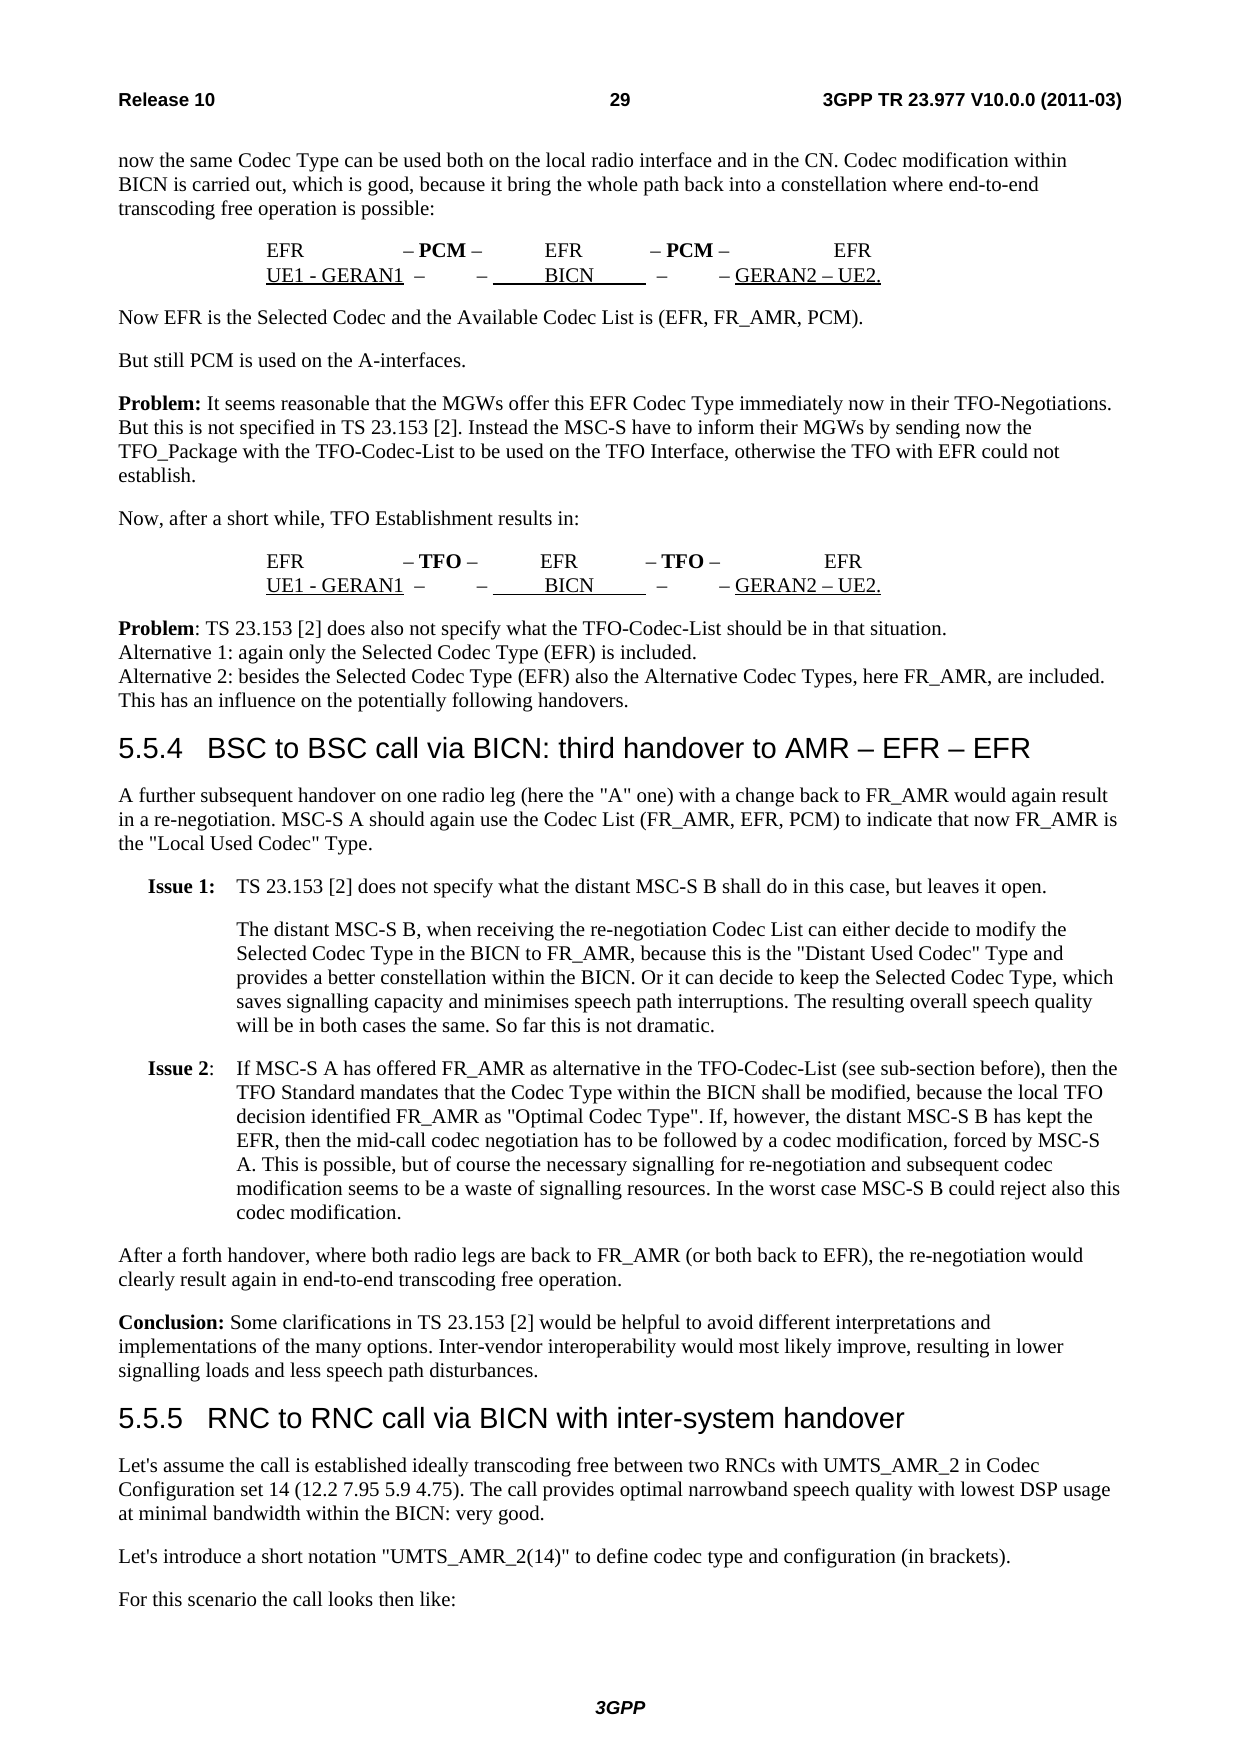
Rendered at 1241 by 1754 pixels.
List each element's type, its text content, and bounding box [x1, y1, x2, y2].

subtitle 5.5.5 RNC to RNC call via BICN with inter-system handover [118, 1401, 1122, 1434]
text A further subsequent handover on one radio leg (here the "A" one) with a change back to FR_AMR would again result in a re-negotiation. MSC-S A should again use the Codec List (FR_AMR, EFR, PCM) to indicate that now FR_AMR is the "Local Used Codec" Type. [118, 783, 1122, 855]
text After a forth handover, where both radio legs are back to FR_AMR (or both back to EFR), the re-negotiation would clearly result again in end-to-end transcoding free operation. [118, 1243, 1122, 1291]
text Issue 1: TS 23.153 [2] does not specify what the distant MSC-S B shall do in this case, but leaves it open. [148, 874, 1122, 898]
text For this scenario the call looks then like: [118, 1587, 1122, 1611]
text Problem: TS 23.153 [2] does also not specify what the TFO-Codec-List should be in that situation. Alternative 1: again only the Selected Codec Type (EFR) is included. Alternative 2: besides the Selected Codec Type (EFR) also the Alternative Codec Types, here FR_AMR, are included. This has an influence on the potentially following handovers. [118, 616, 1122, 712]
text Issue 2: If MSC-S A has offered FR_AMR as alternative in the TFO-Codec-List (see sub-section before), then the TFO Standard mandates that the Codec Type within the BICN shall be modified, because the local TFO decision identified FR_AMR as "Optimal Codec Type". If, however, the distant MSC-S B has kept the EFR, then the mid-call codec negotiation has to be followed by a codec modification, forced by MSC-S A. This is possible, but of course the necessary signalling for re-negotiation and subsequent codec modification seems to be a waste of signalling resources. In the worst case MSC-S B could reject also this codec modification. [148, 1056, 1122, 1224]
subtitle 5.5.4 BSC to BSC call via BICN: third handover to AMR – EFR – EFR [118, 731, 1122, 764]
text Let's assume the call is established ideally transcoding free between two RNCs with UMTS_AMR_2 in Codec Configuration set 14 (12.2 7.95 5.9 4.75). The call provides optimal narrowband speech quality with lowest DSP usage at minimal bandwidth within the BICN: very good. [118, 1453, 1122, 1525]
text Now EFR is the Selected Codec and the Available Codec List is (EFR, FR_AMR, PCM). [118, 305, 1122, 329]
text But still PCM is used on the A-interfaces. [118, 348, 1122, 372]
text Now, after a short while, TFO Establishment results in: [118, 506, 1122, 530]
text EFR – PCM – EFR – PCM – EFR UE1 - GERAN1 – – BICN – – GERAN2 – UE2. [118, 238, 1122, 287]
text The distant MSC-S B, when receiving the re-negotiation Codec List can either decide to modify the Selected Codec Type in the BICN to FR_AMR, because this is the "Distant Used Codec" Type and provides a better constellation within the BICN. Or it can decide to keep the Selected Codec Type, which saves signalling capacity and minimises speech path interruptions. The resulting overall speech quality will be in both cases the same. So far this is not dramatic. [148, 917, 1122, 1037]
text EFR – TFO – EFR – TFO – EFR UE1 - GERAN1 – – BICN – – GERAN2 – UE2. [118, 549, 1122, 597]
text Problem: It seems reasonable that the MGWs offer this EFR Codec Type immediately now in their TFO-Negotiations. But this is not specified in TS 23.153 [2]. Instead the MSC-S have to inform their MGWs by sending now the TFO_Package with the TFO-Codec-List to be used on the TFO Interface, otherwise the TFO with EFR could not establish. [118, 391, 1122, 487]
text Conclusion: Some clarifications in TS 23.153 [2] would be helpful to avoid different interpretations and implementations of the many options. Inter-vendor interoperability would most likely improve, resulting in lower signalling loads and less speech path disturbances. [118, 1310, 1122, 1382]
text Let's introduce a short notation "UMTS_AMR_2(14)" to define codec type and configuration (in brackets). [118, 1544, 1122, 1568]
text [118, 147, 1122, 220]
